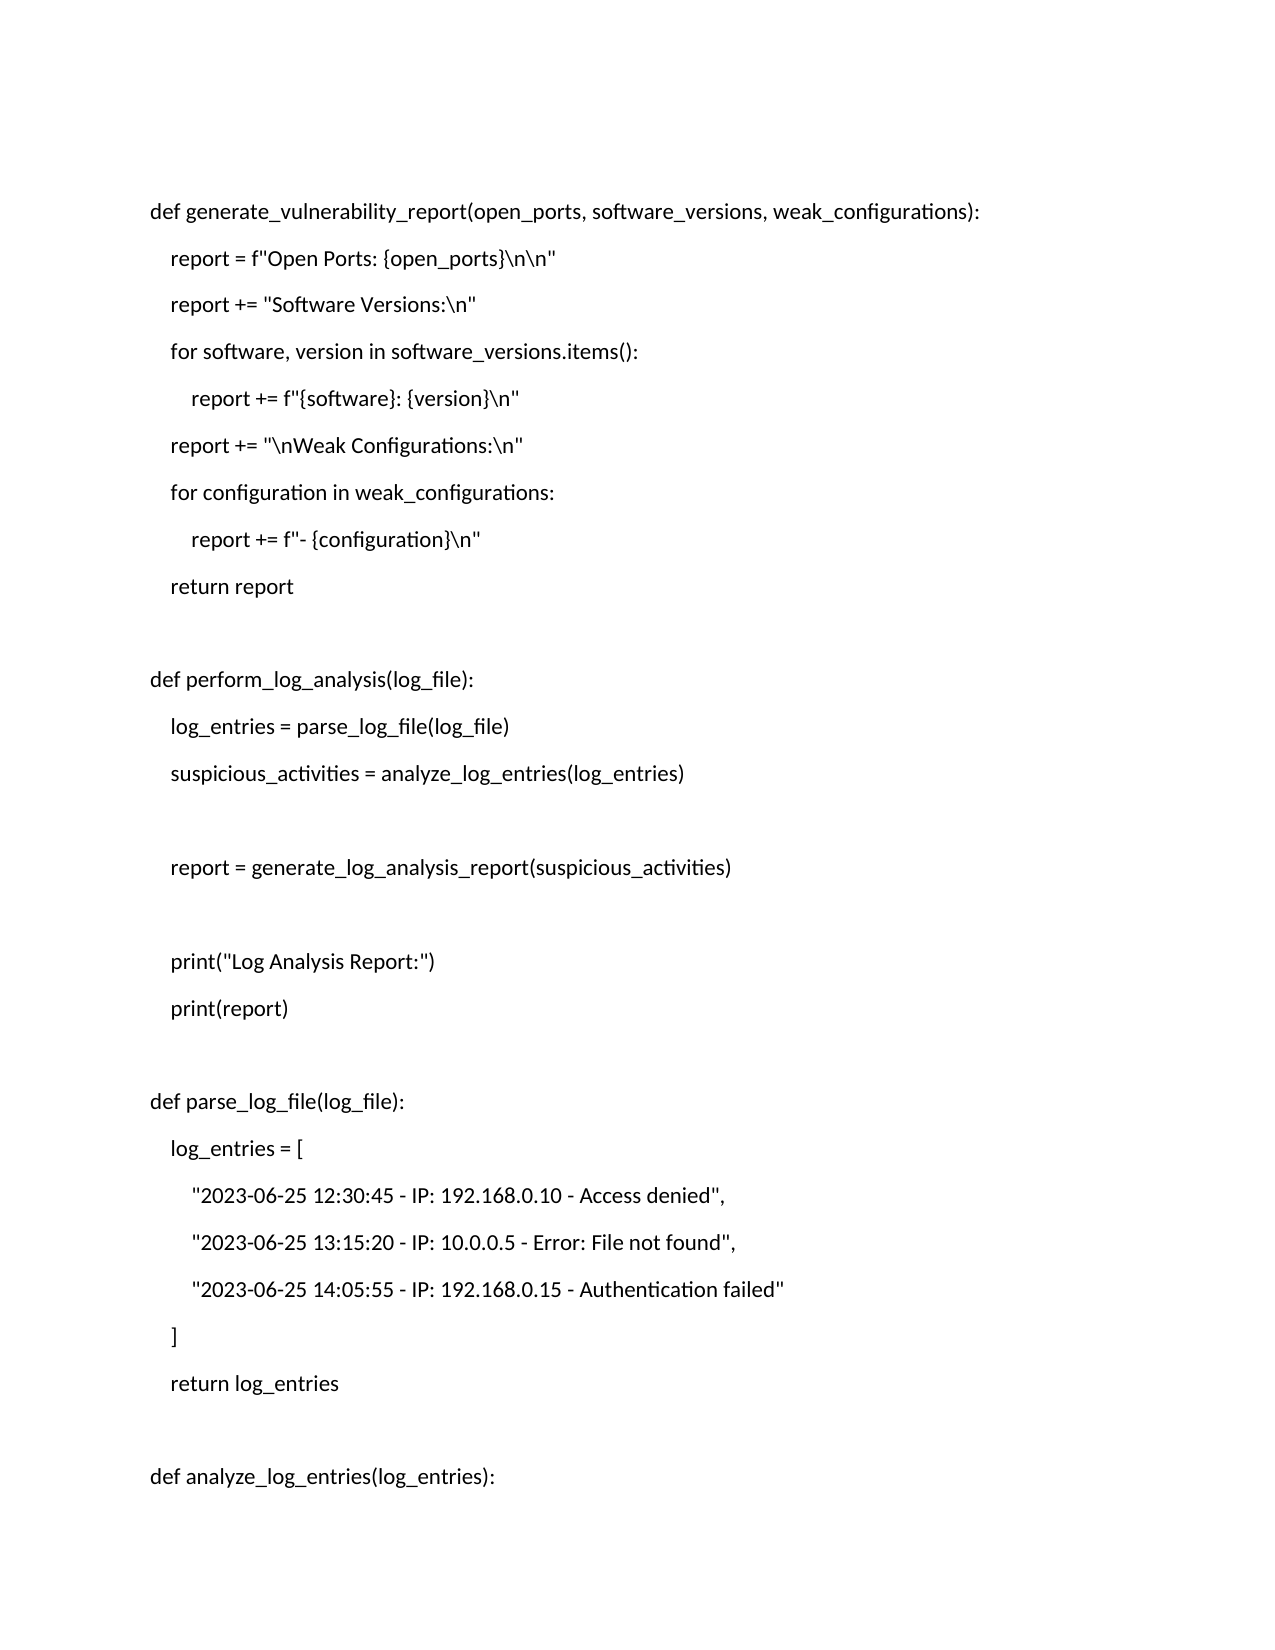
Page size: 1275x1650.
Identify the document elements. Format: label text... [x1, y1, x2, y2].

text print("Log Analysis Report:") [150, 947, 1125, 975]
text "2023-06-25 14:05:55 - IP: 192.168.0.15 - Authentication failed" [150, 1275, 1125, 1303]
text for configuration in weak_configurations: [150, 478, 1125, 506]
text log_entries = [ [150, 1134, 1125, 1162]
text report += f"{software}: {version}\n" [150, 384, 1125, 412]
text suspicious_activities = analyze_log_entries(log_entries) [150, 759, 1125, 787]
text report += "\nWeak Configurations:\n" [150, 431, 1125, 459]
text def perform_log_analysis(log_file): [150, 666, 1125, 694]
text ] [150, 1322, 1125, 1350]
text def analyze_log_entries(log_entries): [150, 1462, 1125, 1491]
text print(report) [150, 994, 1125, 1022]
text for software, version in software_versions.items(): [150, 337, 1125, 366]
text def generate_vulnerability_report(open_ports, software_versions, weak_configurations): [150, 197, 1125, 225]
text report = f"Open Ports: {open_ports}\n\n" [150, 244, 1125, 272]
text return log_entries [150, 1369, 1125, 1397]
text "2023-06-25 13:15:20 - IP: 10.0.0.5 - Error: File not found", [150, 1228, 1125, 1256]
text report += f"- {configuration}\n" [150, 525, 1125, 553]
text log_entries = parse_log_file(log_file) [150, 712, 1125, 741]
text report = generate_log_analysis_report(suspicious_activities) [150, 853, 1125, 881]
text def parse_log_file(log_file): [150, 1087, 1125, 1116]
text "2023-06-25 12:30:45 - IP: 192.168.0.10 - Access denied", [150, 1181, 1125, 1209]
text return report [150, 572, 1125, 600]
text report += "Software Versions:\n" [150, 291, 1125, 319]
